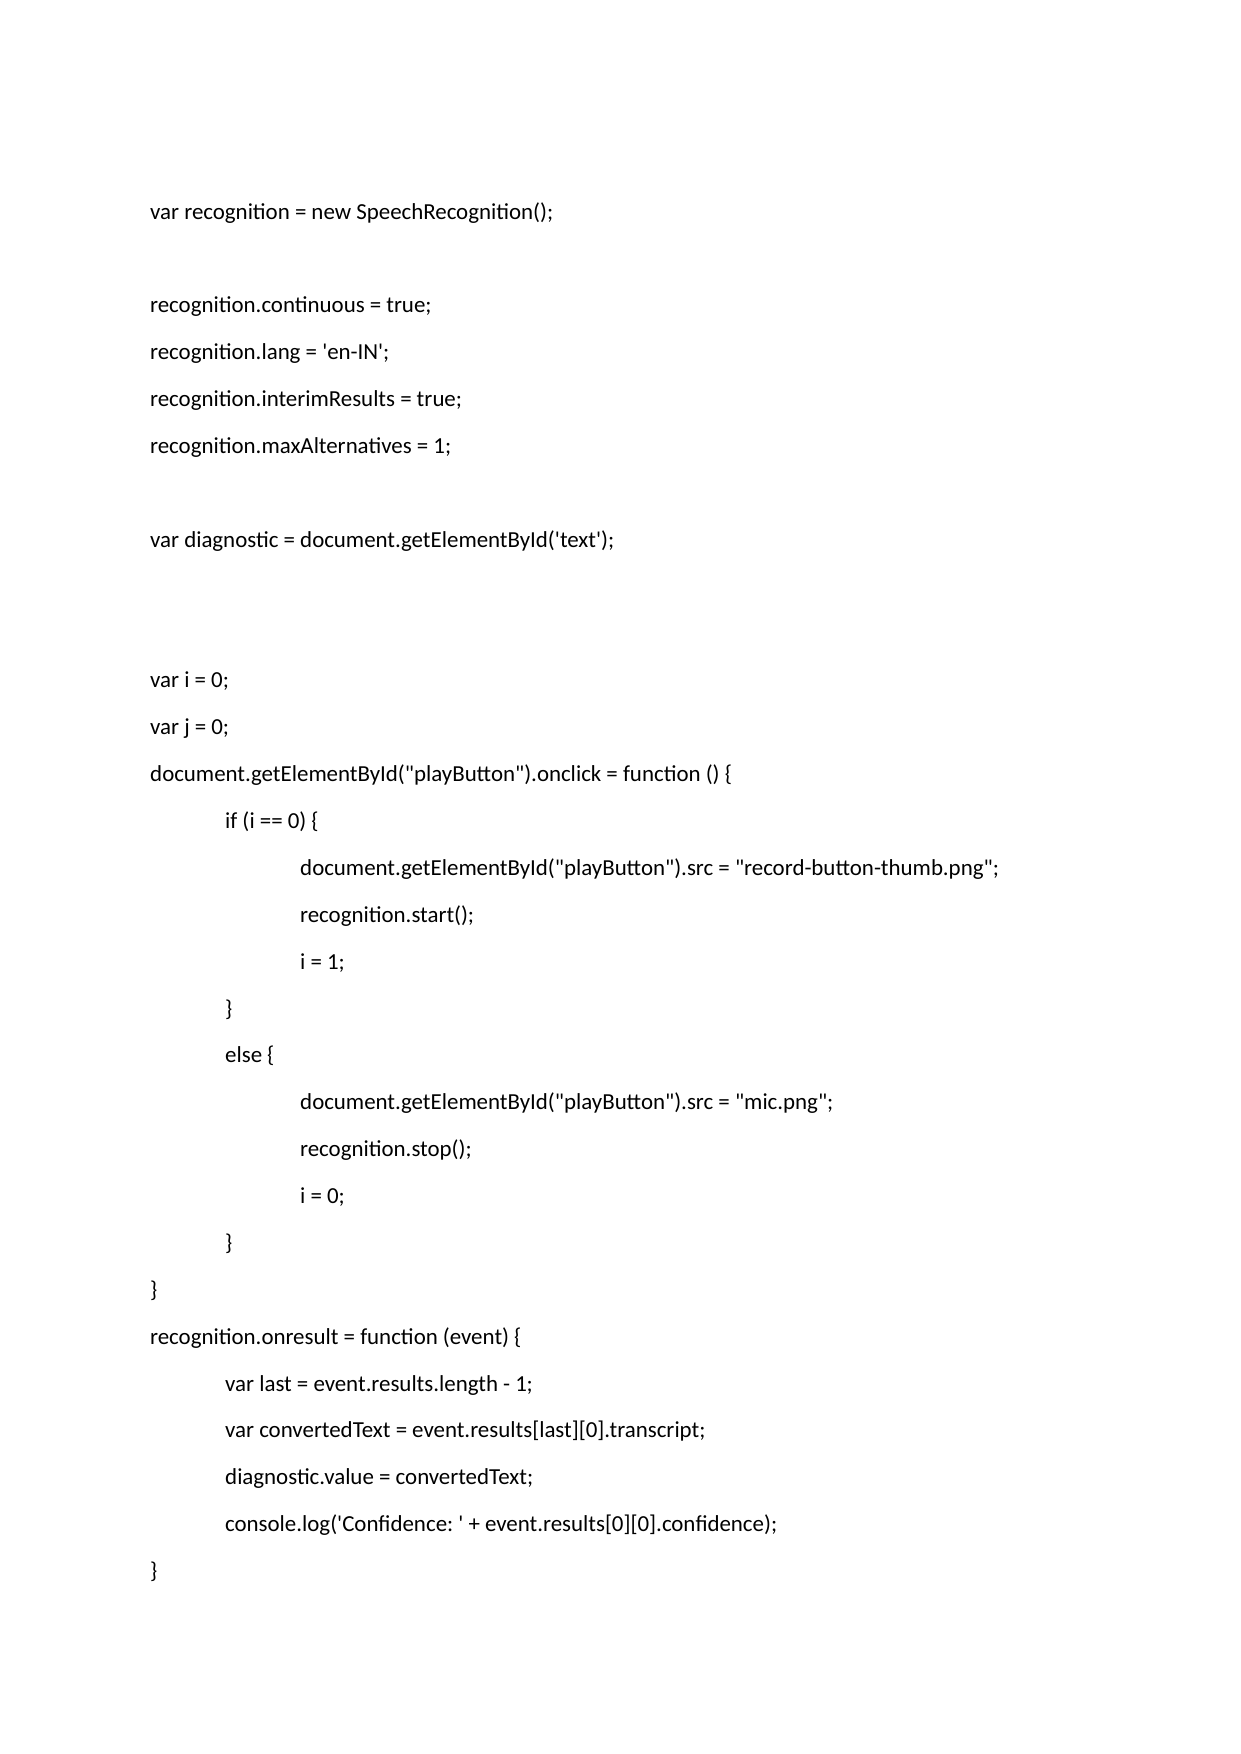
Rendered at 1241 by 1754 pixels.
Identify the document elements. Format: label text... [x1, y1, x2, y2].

text var i = 0; [150, 666, 1090, 694]
text i = 1; [150, 947, 1090, 975]
text recognition.stop(); [150, 1134, 1090, 1162]
text } [150, 1275, 1090, 1303]
text var recognition = new SpeechRecognition(); [150, 197, 1090, 225]
text recognition.interimResults = true; [150, 384, 1090, 412]
text } [150, 994, 1090, 1022]
text } [150, 1228, 1090, 1256]
text document.getElementById("playButton").src = "record-button-thumb.png"; [150, 853, 1090, 881]
text recognition.maxAlternatives = 1; [150, 431, 1090, 459]
text document.getElementById("playButton").onclick = function () { [150, 759, 1090, 787]
text console.log('Confidence: ' + event.results[0][0].confidence); [150, 1509, 1090, 1537]
text if (i == 0) { [150, 806, 1090, 834]
text document.getElementById("playButton").src = "mic.png"; [150, 1087, 1090, 1116]
text } [150, 1556, 1090, 1584]
text var j = 0; [150, 712, 1090, 741]
text var convertedText = event.results[last][0].transcript; [150, 1416, 1090, 1444]
text recognition.onresult = function (event) { [150, 1322, 1090, 1350]
text i = 0; [150, 1181, 1090, 1209]
text var last = event.results.length - 1; [150, 1369, 1090, 1397]
text diagnostic.value = convertedText; [150, 1462, 1090, 1491]
text recognition.start(); [150, 900, 1090, 928]
text recognition.lang = 'en-IN'; [150, 337, 1090, 366]
text else { [150, 1041, 1090, 1069]
text recognition.continuous = true; [150, 291, 1090, 319]
text var diagnostic = document.getElementById('text'); [150, 525, 1090, 553]
